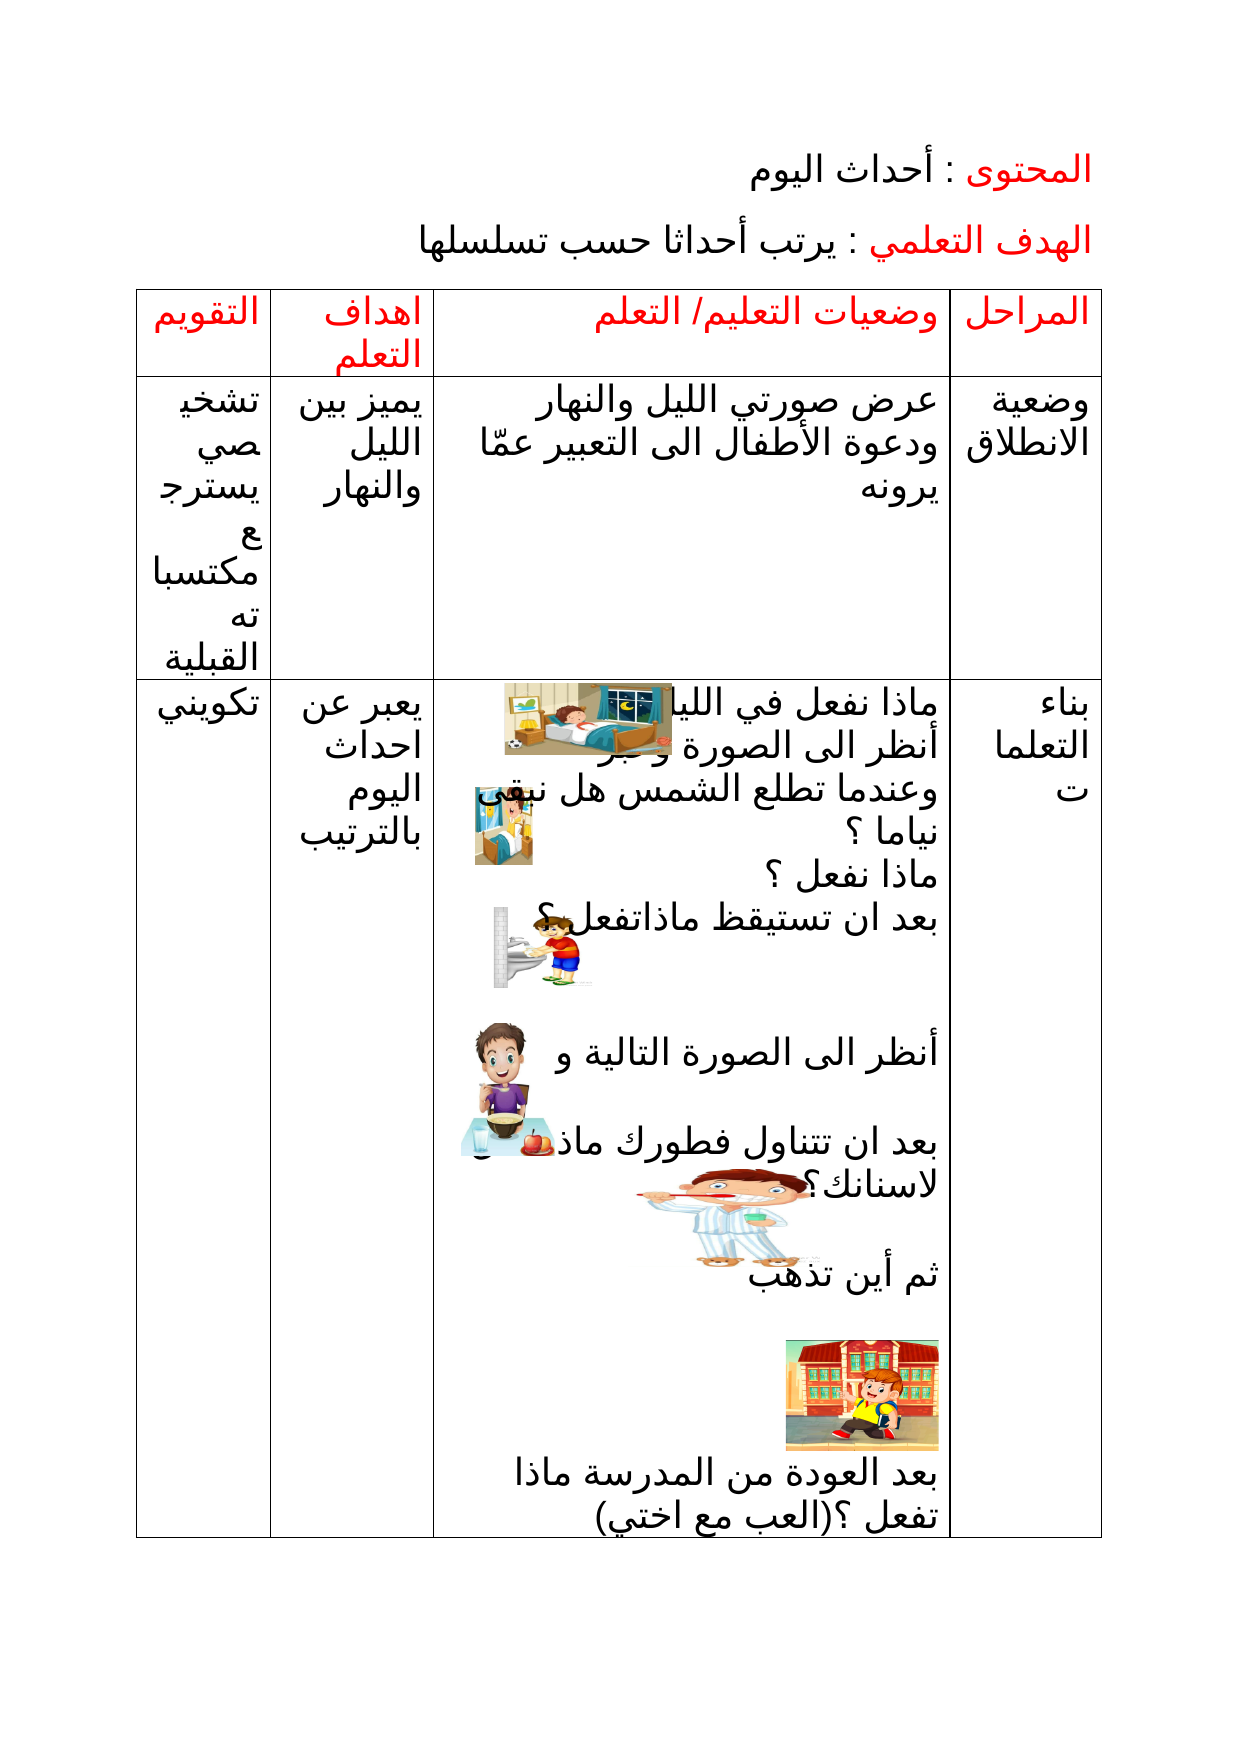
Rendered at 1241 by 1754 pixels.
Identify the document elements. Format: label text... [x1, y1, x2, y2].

table_header المراحل [951, 290, 1101, 376]
table_cell تشخيصي يسترجع مكتسباته القبلية [137, 377, 270, 679]
table_cell يميز بين الليل والنهار [271, 377, 433, 679]
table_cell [271, 680, 433, 1537]
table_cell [434, 680, 949, 1537]
picture [461, 1023, 555, 1156]
table_header وضعيات التعليم/ التعلم [434, 290, 949, 376]
table_cell عرض صورتي الليل والنهار ودعوة الأطفال الى التعبير عمّا يرونه [434, 377, 949, 679]
picture [504, 683, 672, 755]
table_cell تكويني [137, 680, 270, 1537]
text الهدف التعلمي : يرتب أحداثا حسب تسلسلها [148, 218, 1093, 261]
table_cell بناء التعلمات [951, 680, 1101, 1537]
picture [785, 1340, 939, 1451]
table_cell وضعية الانطلاق [951, 377, 1101, 679]
table_header التقويم [137, 290, 270, 376]
table_header اهداف التعلم [271, 290, 433, 376]
text المحتوى : أحداث اليوم [148, 148, 1093, 191]
